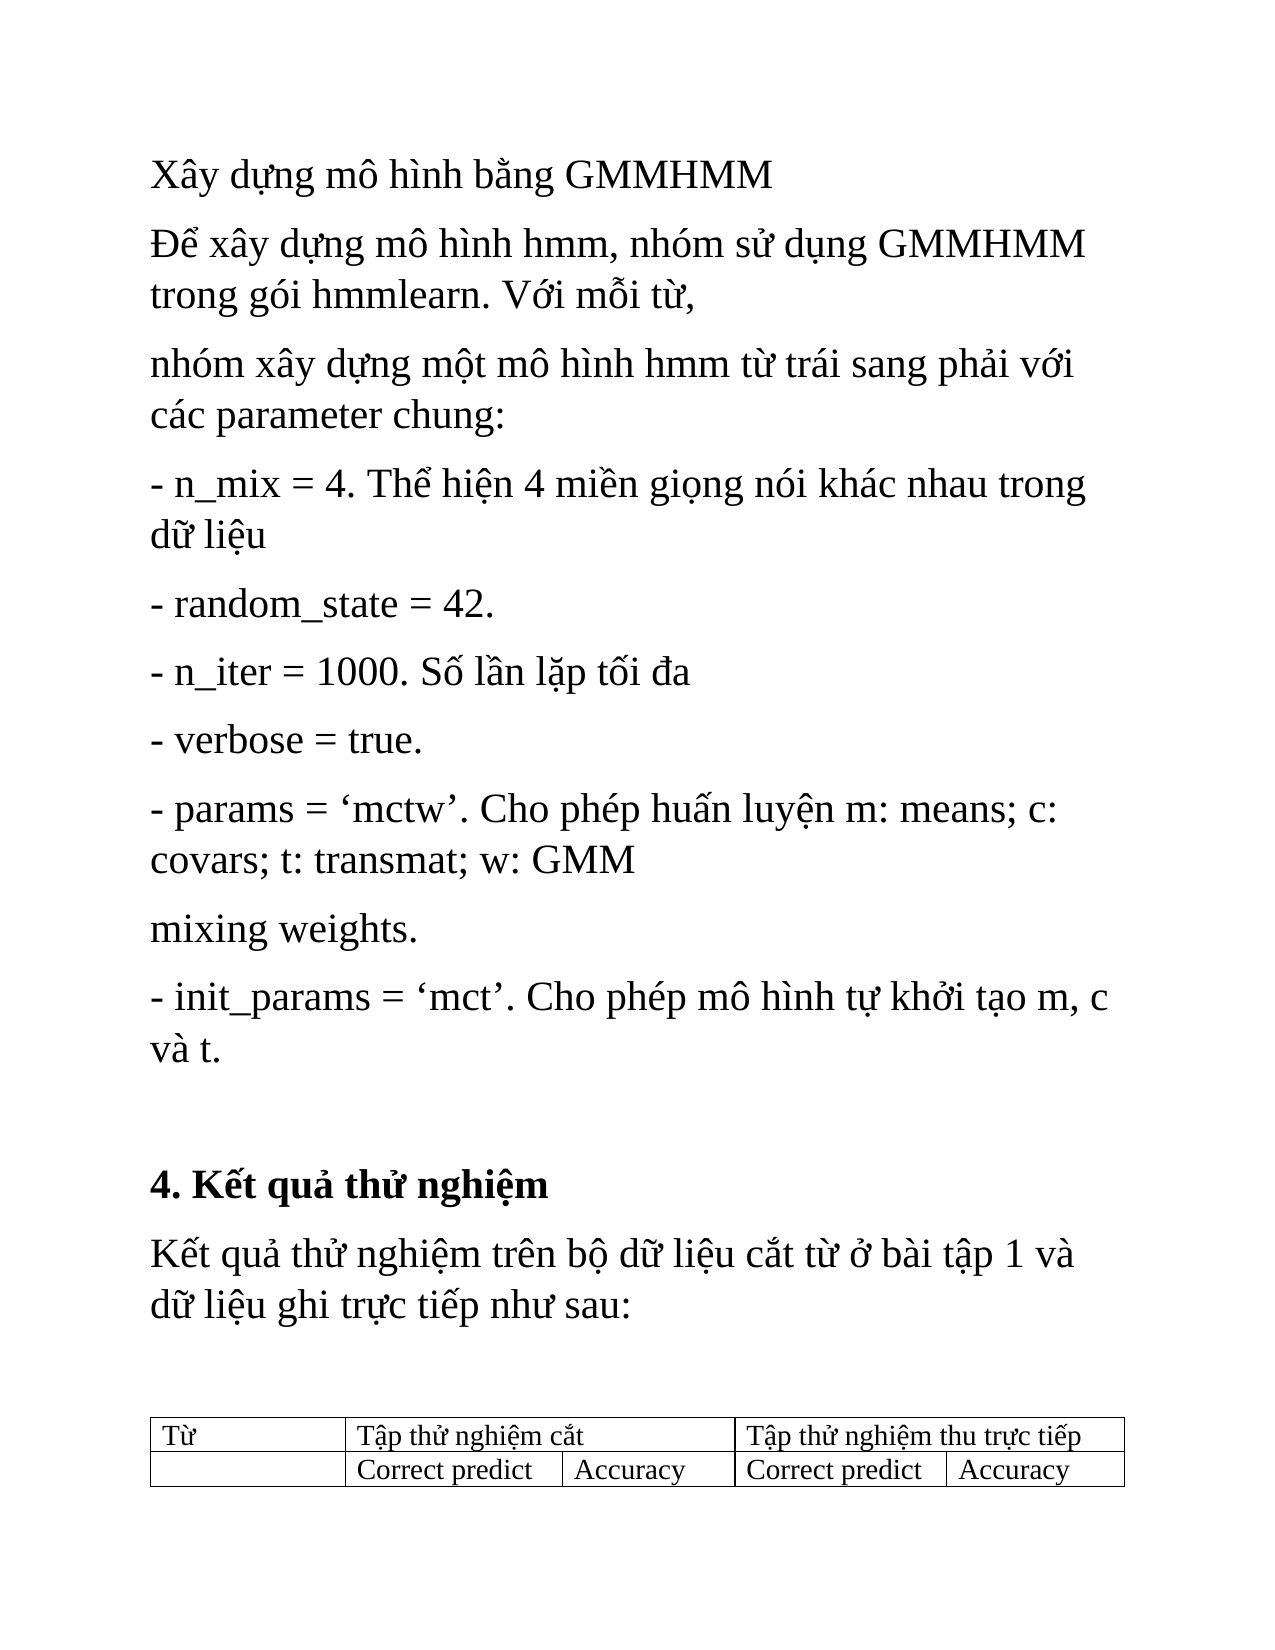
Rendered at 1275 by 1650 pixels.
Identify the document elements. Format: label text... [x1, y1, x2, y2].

text nhóm xây dựng một mô hình hmm từ trái sang phải với các parameter chung: [150, 338, 1125, 438]
text Kết quả thử nghiệm trên bộ dữ liệu cắt từ ở bài tập 1 và dữ liệu ghi trực tiếp như sau: [150, 1228, 1125, 1328]
text - n_iter = 1000. Số lần lặp tối đa [150, 647, 1125, 694]
table_cell Correct predict [346, 1452, 562, 1486]
text Để xây dựng mô hình hmm, nhóm sử dụng GMMHMM trong gói hmmlearn. Với mỗi từ, [150, 218, 1125, 318]
table_cell Accuracy [563, 1452, 734, 1486]
text - n_mix = 4. Thể hiện 4 miền giọng nói khác nhau trong dữ liệu [150, 458, 1125, 558]
table_cell Accuracy [947, 1452, 1124, 1486]
table_header Tập thử nghiệm thu trực tiếp [736, 1418, 1124, 1451]
text - init_params = ‘mct’. Cho phép mô hình tự khởi tạo m, c và t. [150, 972, 1125, 1071]
text 4. Kết quả thử nghiệm [150, 1160, 1125, 1208]
text - random_state = 42. [150, 578, 1125, 626]
table_header Từ [151, 1418, 345, 1451]
text Xây dựng mô hình bằng GMMHMM [150, 150, 1125, 198]
text - verbose = true. [150, 715, 1125, 763]
text mixing weights. [150, 903, 1125, 951]
text - params = ‘mctw’. Cho phép huấn luyện m: means; c: covars; t: transmat; w: GMM [150, 783, 1125, 883]
table_cell [151, 1452, 345, 1486]
table_header Tập thử nghiệm cắt [346, 1418, 734, 1451]
table_cell Correct predict [736, 1452, 946, 1486]
